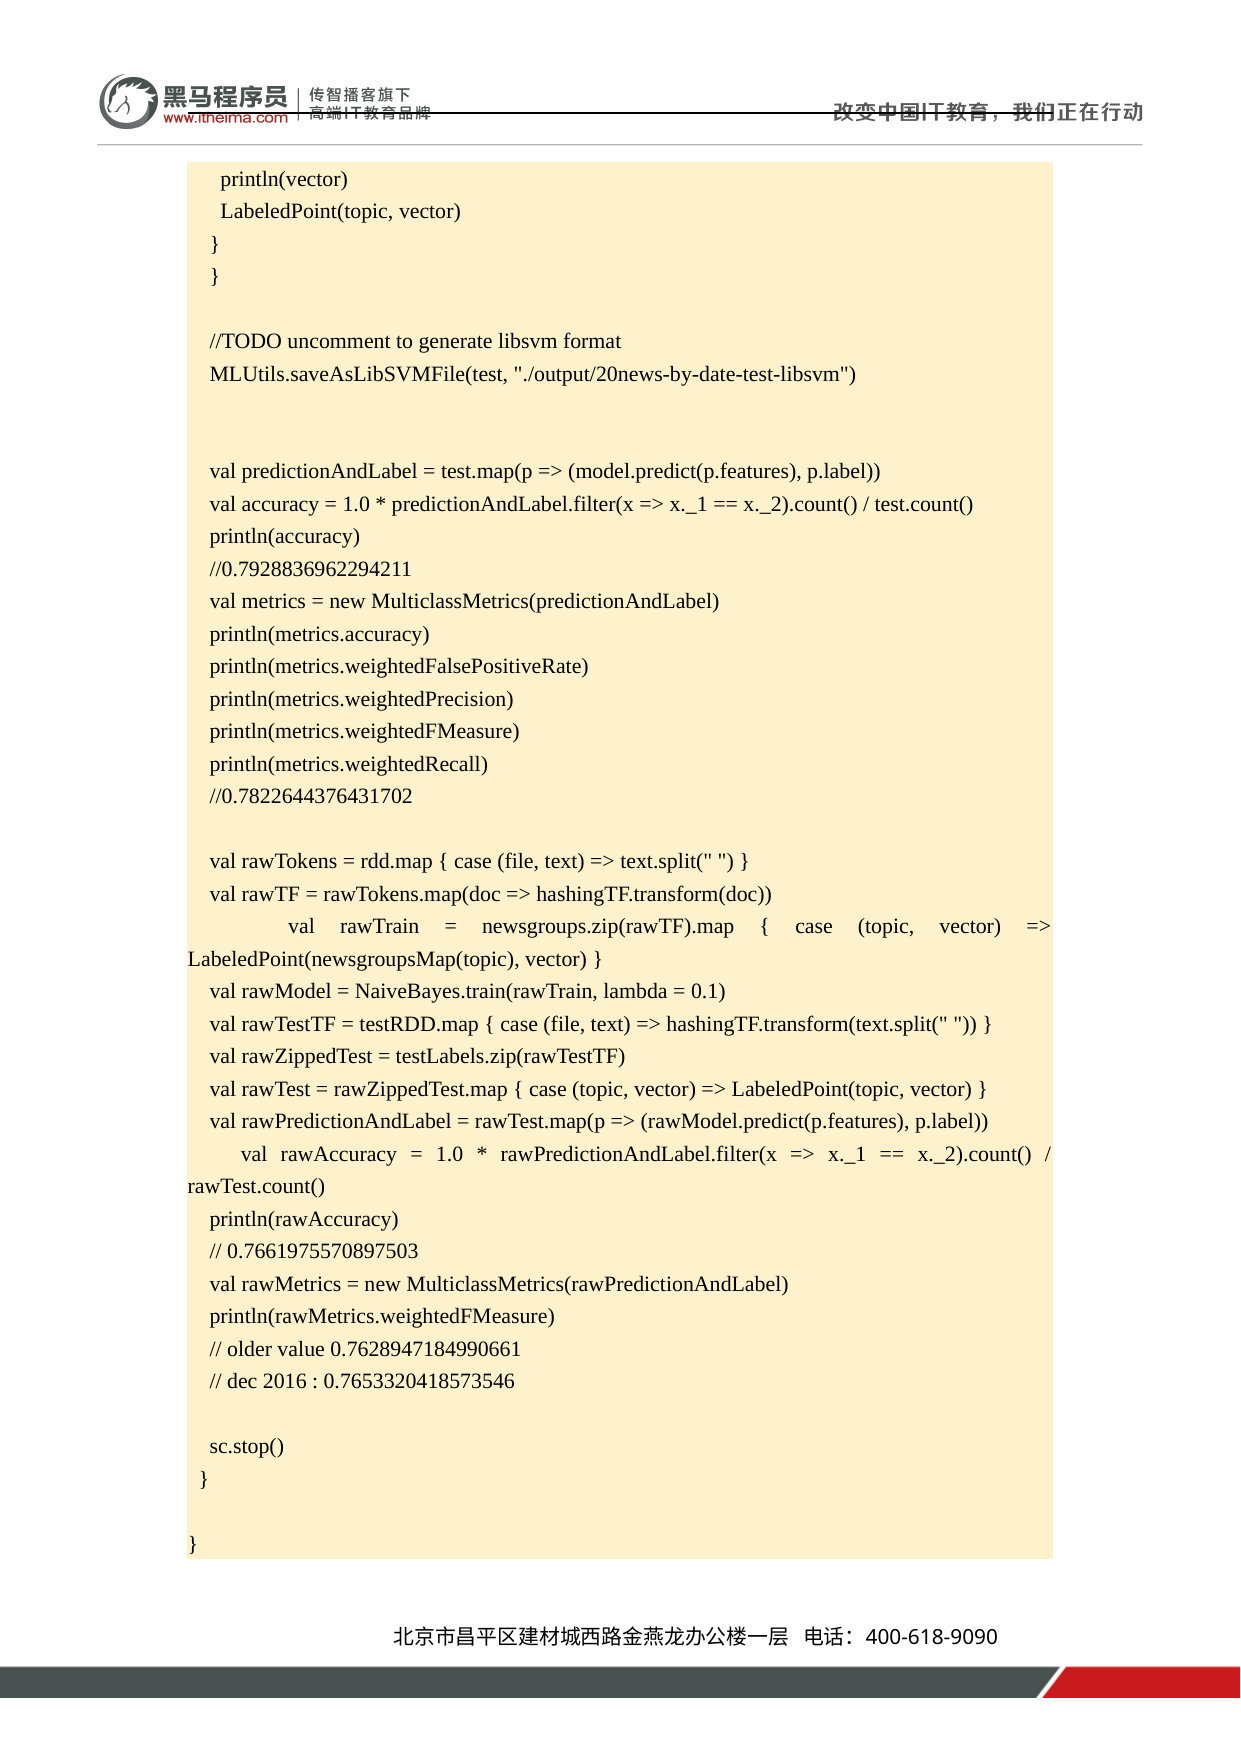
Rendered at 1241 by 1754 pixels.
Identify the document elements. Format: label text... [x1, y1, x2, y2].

picture [0, 3, 1241, 153]
picture [0, 1607, 1241, 1698]
